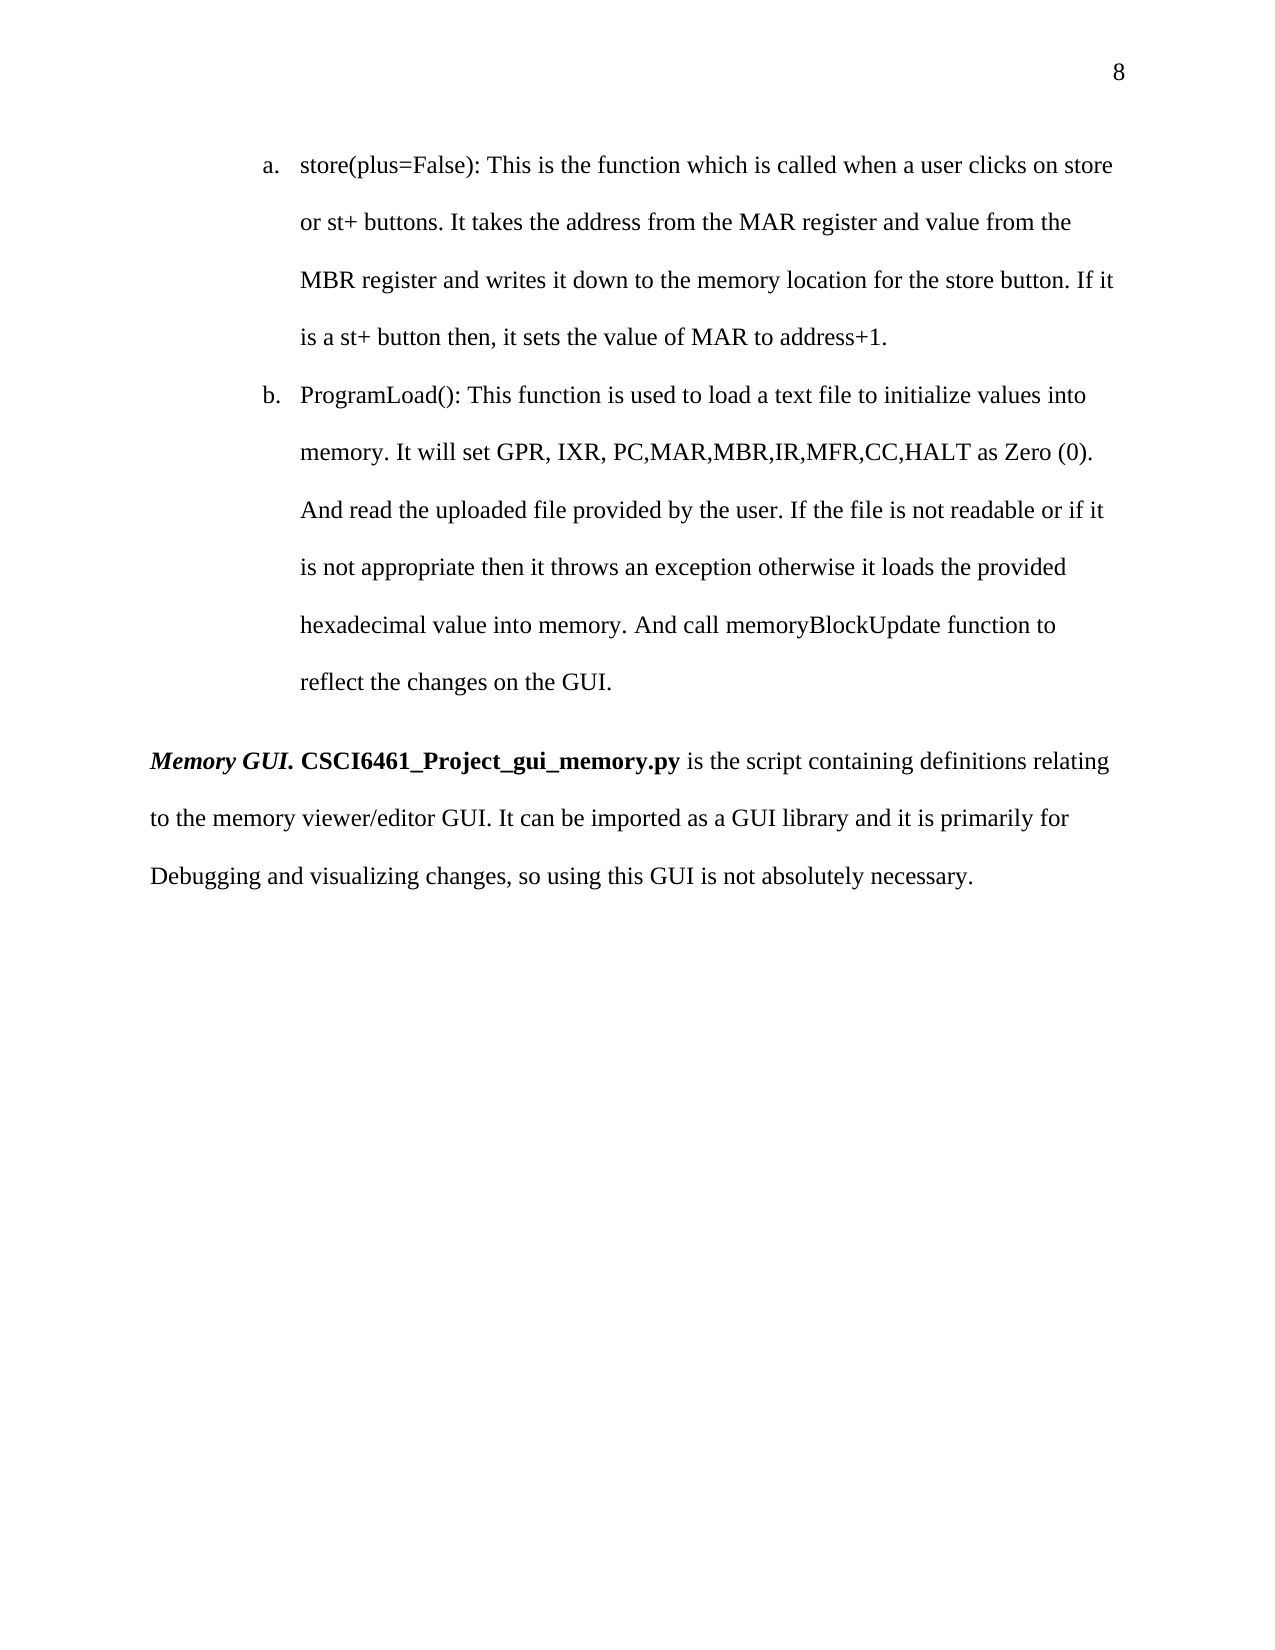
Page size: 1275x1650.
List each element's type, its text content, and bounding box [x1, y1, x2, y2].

list store(plus=False): This is the function which is called when a user clicks on store or st+ buttons. It takes the address from the MAR register and value from the MBR register and writes it down to the memory location for the store button. If it is a st+ button then, it sets the value of MAR to address+1. [262, 150, 1125, 351]
list ProgramLoad(): This function is used to load a text file to initialize values into memory. It will set GPR, IXR, PC,MAR,MBR,IR,MFR,CC,HALT as Zero (0). And read the uploaded file provided by the user. If the file is not readable or if it is not appropriate then it throws an exception otherwise it loads the provided hexadecimal value into memory. And call memoryBlockUpdate function to reflect the changes on the GUI. [262, 380, 1125, 696]
text Memory GUI. CSCI6461_Project_gui_memory.py is the script containing definitions relating to the memory viewer/editor GUI. It can be imported as a GUI library and it is primarily for Debugging and visualizing changes, so using this GUI is not absolutely necessary. [150, 746, 1125, 889]
